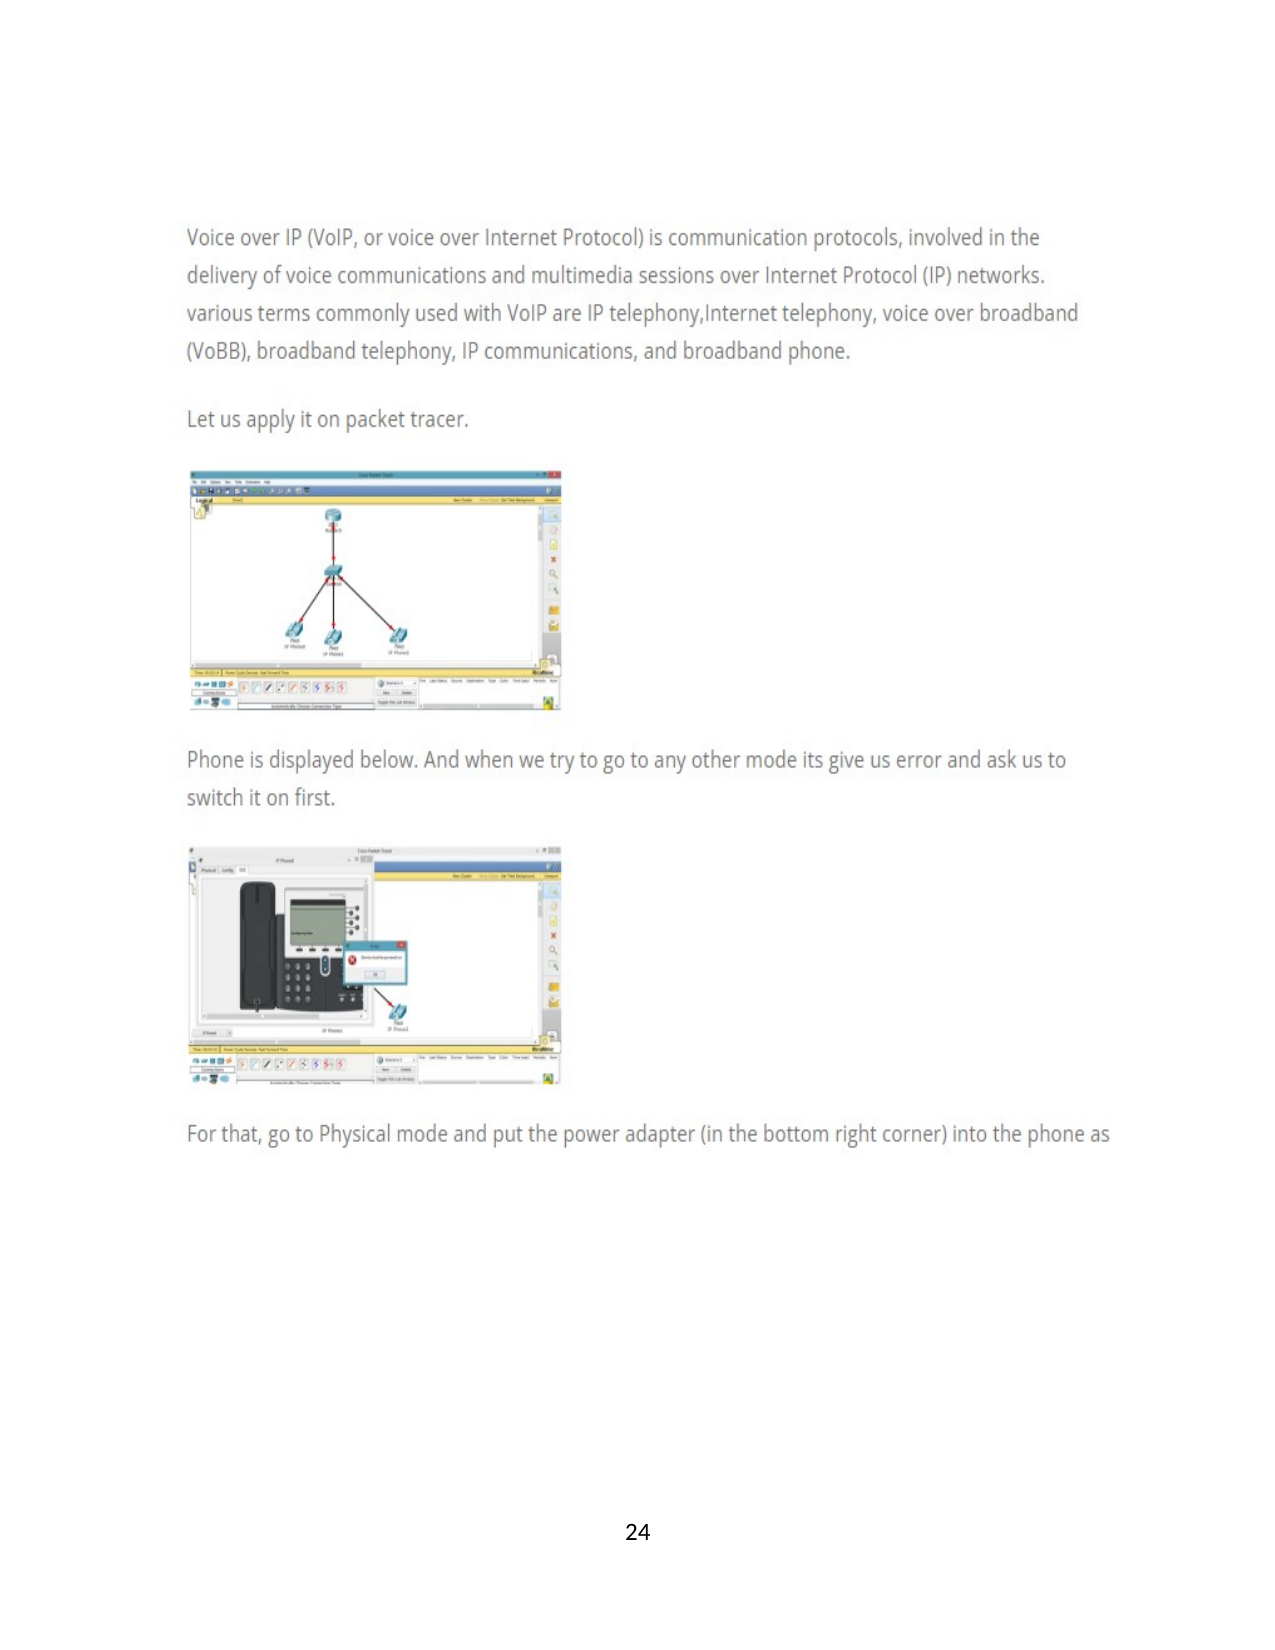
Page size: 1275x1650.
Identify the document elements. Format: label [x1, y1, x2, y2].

picture [150, 197, 1153, 1154]
